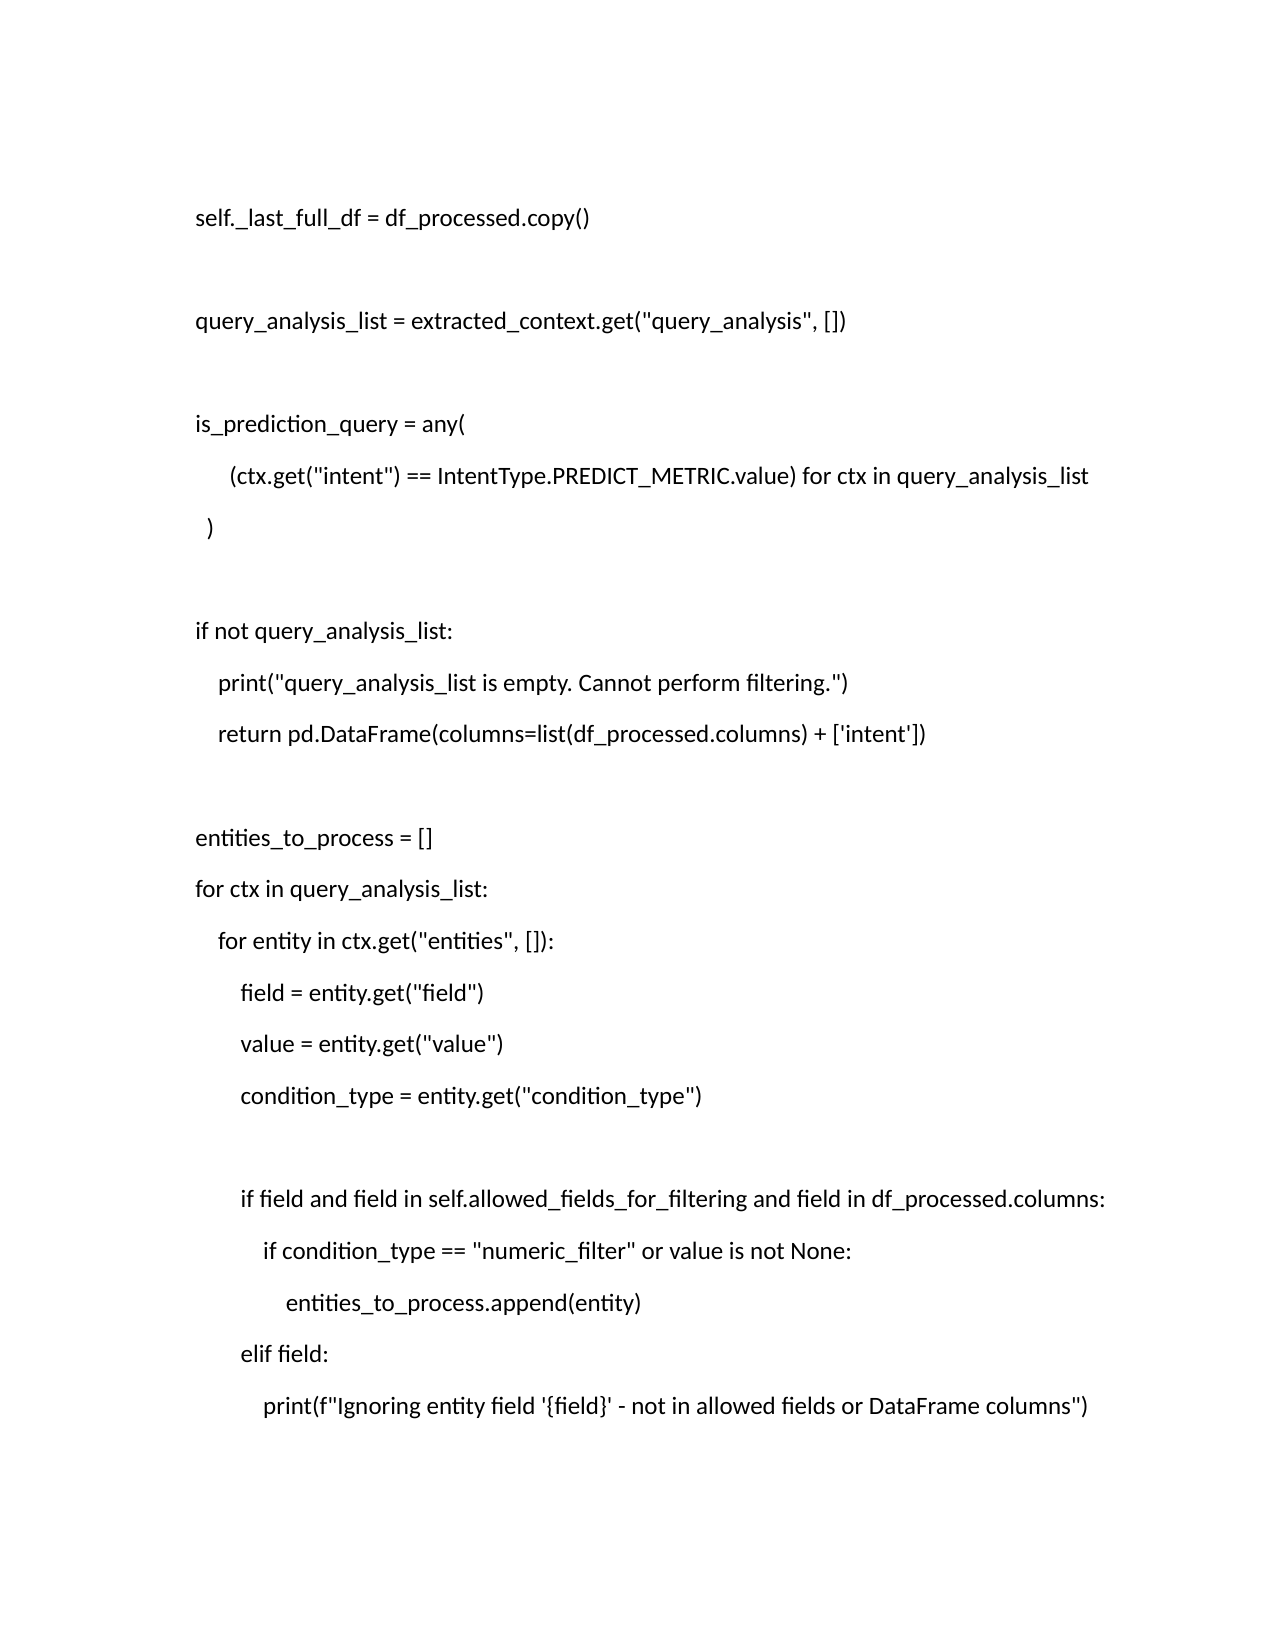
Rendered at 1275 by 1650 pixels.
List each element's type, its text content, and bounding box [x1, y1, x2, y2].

text value = entity.get("value") [150, 1028, 1125, 1059]
text if field and field in self.allowed_fields_for_filtering and field in df_processed.columns: [150, 1183, 1125, 1214]
text entities_to_process = [] [150, 822, 1125, 852]
text field = entity.get("field") [150, 977, 1125, 1007]
text elif field: [150, 1338, 1125, 1369]
text is_prediction_query = any( [150, 408, 1125, 439]
text print("query_analysis_list is empty. Cannot perform filtering.") [150, 667, 1125, 697]
text query_analysis_list = extracted_context.get("query_analysis", []) [150, 305, 1125, 336]
text if not query_analysis_list: [150, 615, 1125, 646]
text (ctx.get("intent") == IntentType.PREDICT_METRIC.value) for ctx in query_analysis_list [150, 460, 1125, 491]
text for entity in ctx.get("entities", []): [150, 925, 1125, 956]
text for ctx in query_analysis_list: [150, 873, 1125, 904]
text return pd.DataFrame(columns=list(df_processed.columns) + ['intent']) [150, 718, 1125, 749]
text condition_type = entity.get("condition_type") [150, 1080, 1125, 1111]
text if condition_type == "numeric_filter" or value is not None: [150, 1235, 1125, 1266]
text entities_to_process.append(entity) [150, 1287, 1125, 1317]
text self._last_full_df = df_processed.copy() [150, 202, 1125, 232]
text ) [150, 512, 1125, 542]
text print(f"Ignoring entity field '{field}' - not in allowed fields or DataFrame columns") [150, 1390, 1125, 1421]
